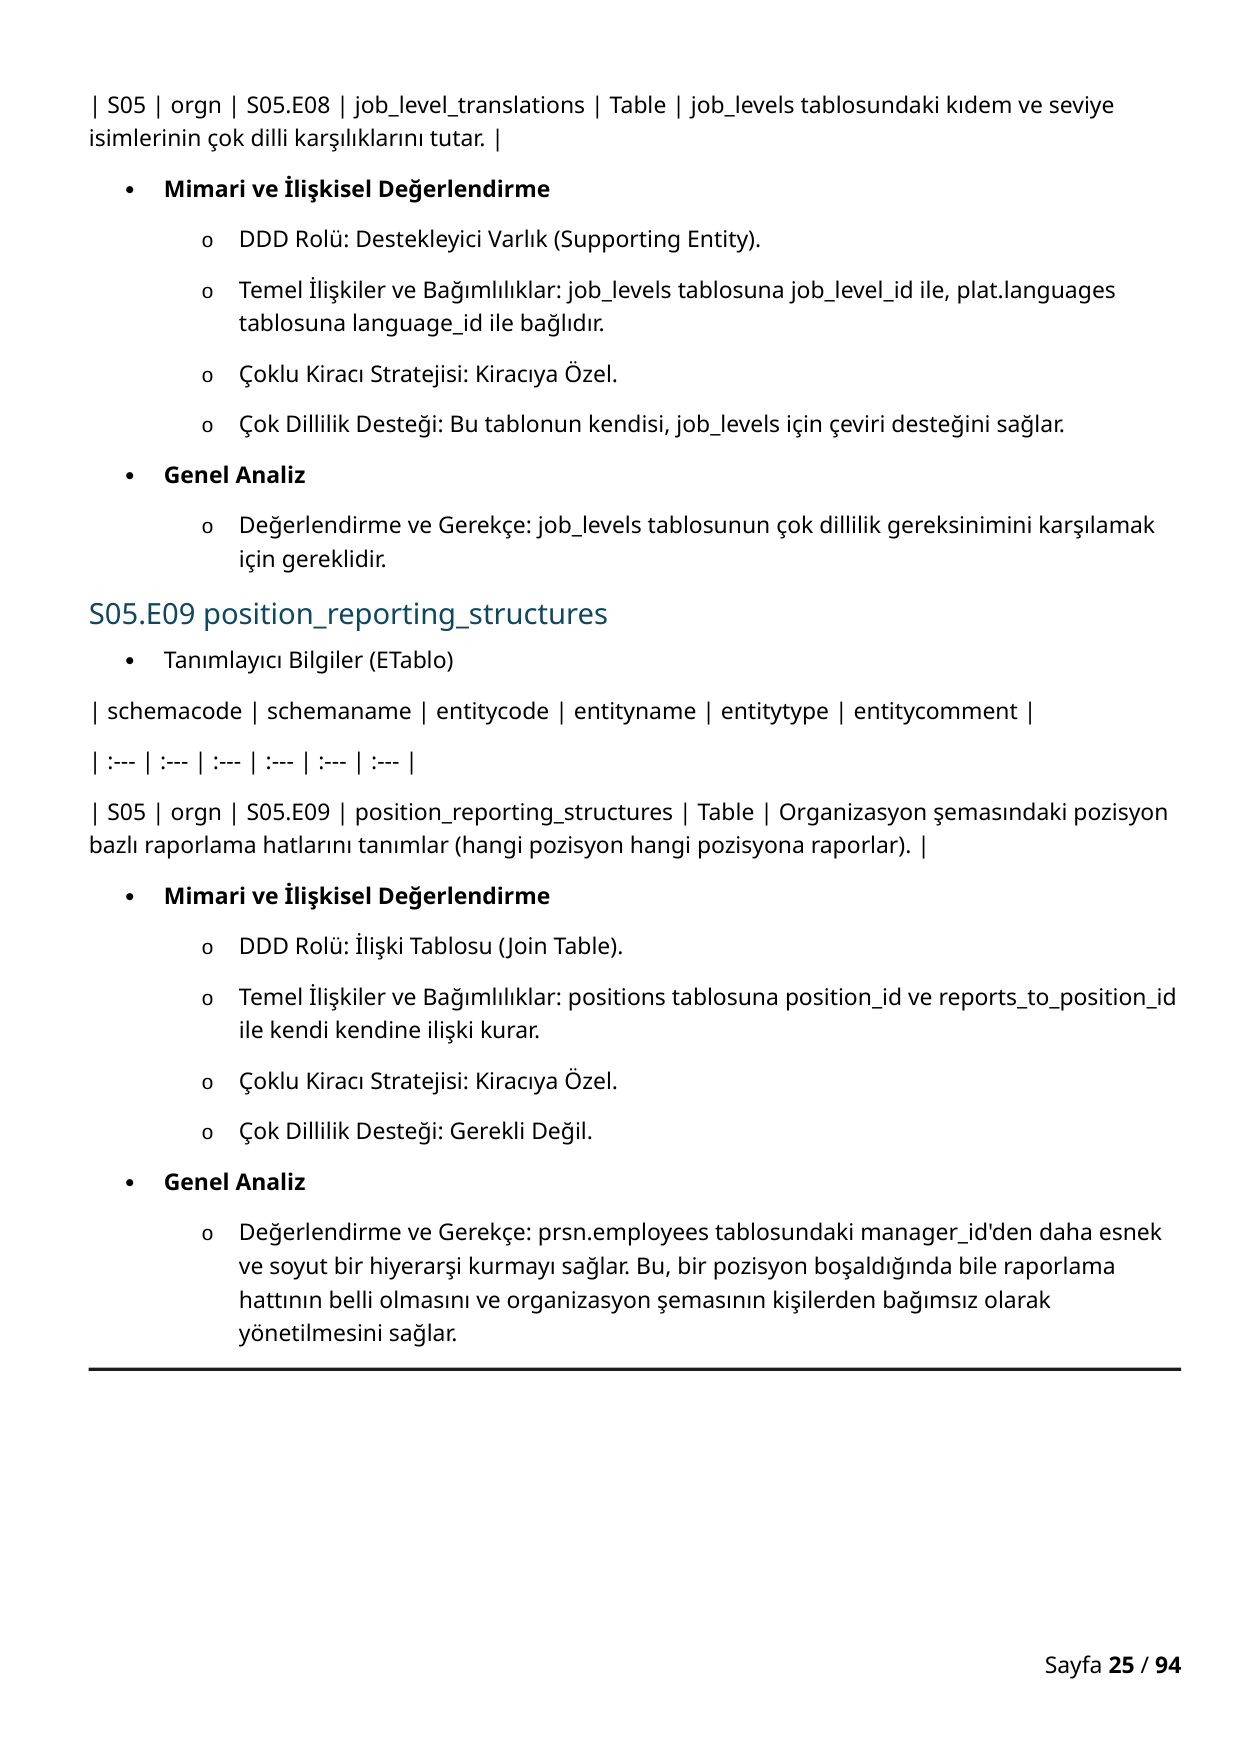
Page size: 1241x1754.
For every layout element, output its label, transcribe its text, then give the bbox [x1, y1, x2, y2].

list DDD Rolü: İlişki Tablosu (Join Table). [201, 930, 1181, 961]
list Tanımlayıcı Bilgiler (ETablo) [126, 644, 1181, 676]
text | S05 | orgn | S05.E09 | position_reporting_structures | Table | Organizasyon şemasındaki pozisyon bazlı raporlama hatlarını tanımlar (hangi pozisyon hangi pozisyona raporlar). | [89, 796, 1181, 861]
list Değerlendirme ve Gerekçe: prsn.employees tablosundaki manager_id'den daha esnek ve soyut bir hiyerarşi kurmayı sağlar. Bu, bir pozisyon boşaldığında bile raporlama hattının belli olmasını ve organizasyon şemasının kişilerden bağımsız olarak yönetilmesini sağlar. [201, 1216, 1181, 1348]
list Çok Dillilik Desteği: Bu tablonun kendisi, job_levels için çeviri desteğini sağlar. [201, 408, 1181, 439]
list Çoklu Kiracı Stratejisi: Kiracıya Özel. [201, 358, 1181, 389]
subtitle S05.E09 position_reporting_structures [89, 593, 1181, 633]
list Genel Analiz [126, 459, 1181, 490]
list DDD Rolü: Destekleyici Varlık (Supporting Entity). [201, 223, 1181, 254]
list Temel İlişkiler ve Bağımlılıklar: job_levels tablosuna job_level_id ile, plat.languages tablosuna language_id ile bağlıdır. [201, 274, 1181, 339]
list Değerlendirme ve Gerekçe: job_levels tablosunun çok dillilik gereksinimini karşılamak için gereklidir. [201, 509, 1181, 574]
text | :--- | :--- | :--- | :--- | :--- | :--- | [89, 745, 1181, 776]
text | schemacode | schemaname | entitycode | entityname | entitytype | entitycomment | [89, 695, 1181, 726]
list Genel Analiz [126, 1166, 1181, 1197]
list Mimari ve İlişkisel Değerlendirme [126, 173, 1181, 204]
list Mimari ve İlişkisel Değerlendirme [126, 880, 1181, 911]
list Temel İlişkiler ve Bağımlılıklar: positions tablosuna position_id ve reports_to_position_id ile kendi kendine ilişki kurar. [201, 981, 1181, 1046]
list Çoklu Kiracı Stratejisi: Kiracıya Özel. [201, 1065, 1181, 1096]
text | S05 | orgn | S05.E08 | job_level_translations | Table | job_levels tablosundaki kıdem ve seviye isimlerinin çok dilli karşılıklarını tutar. | [89, 89, 1181, 154]
list Çok Dillilik Desteği: Gerekli Değil. [201, 1115, 1181, 1146]
